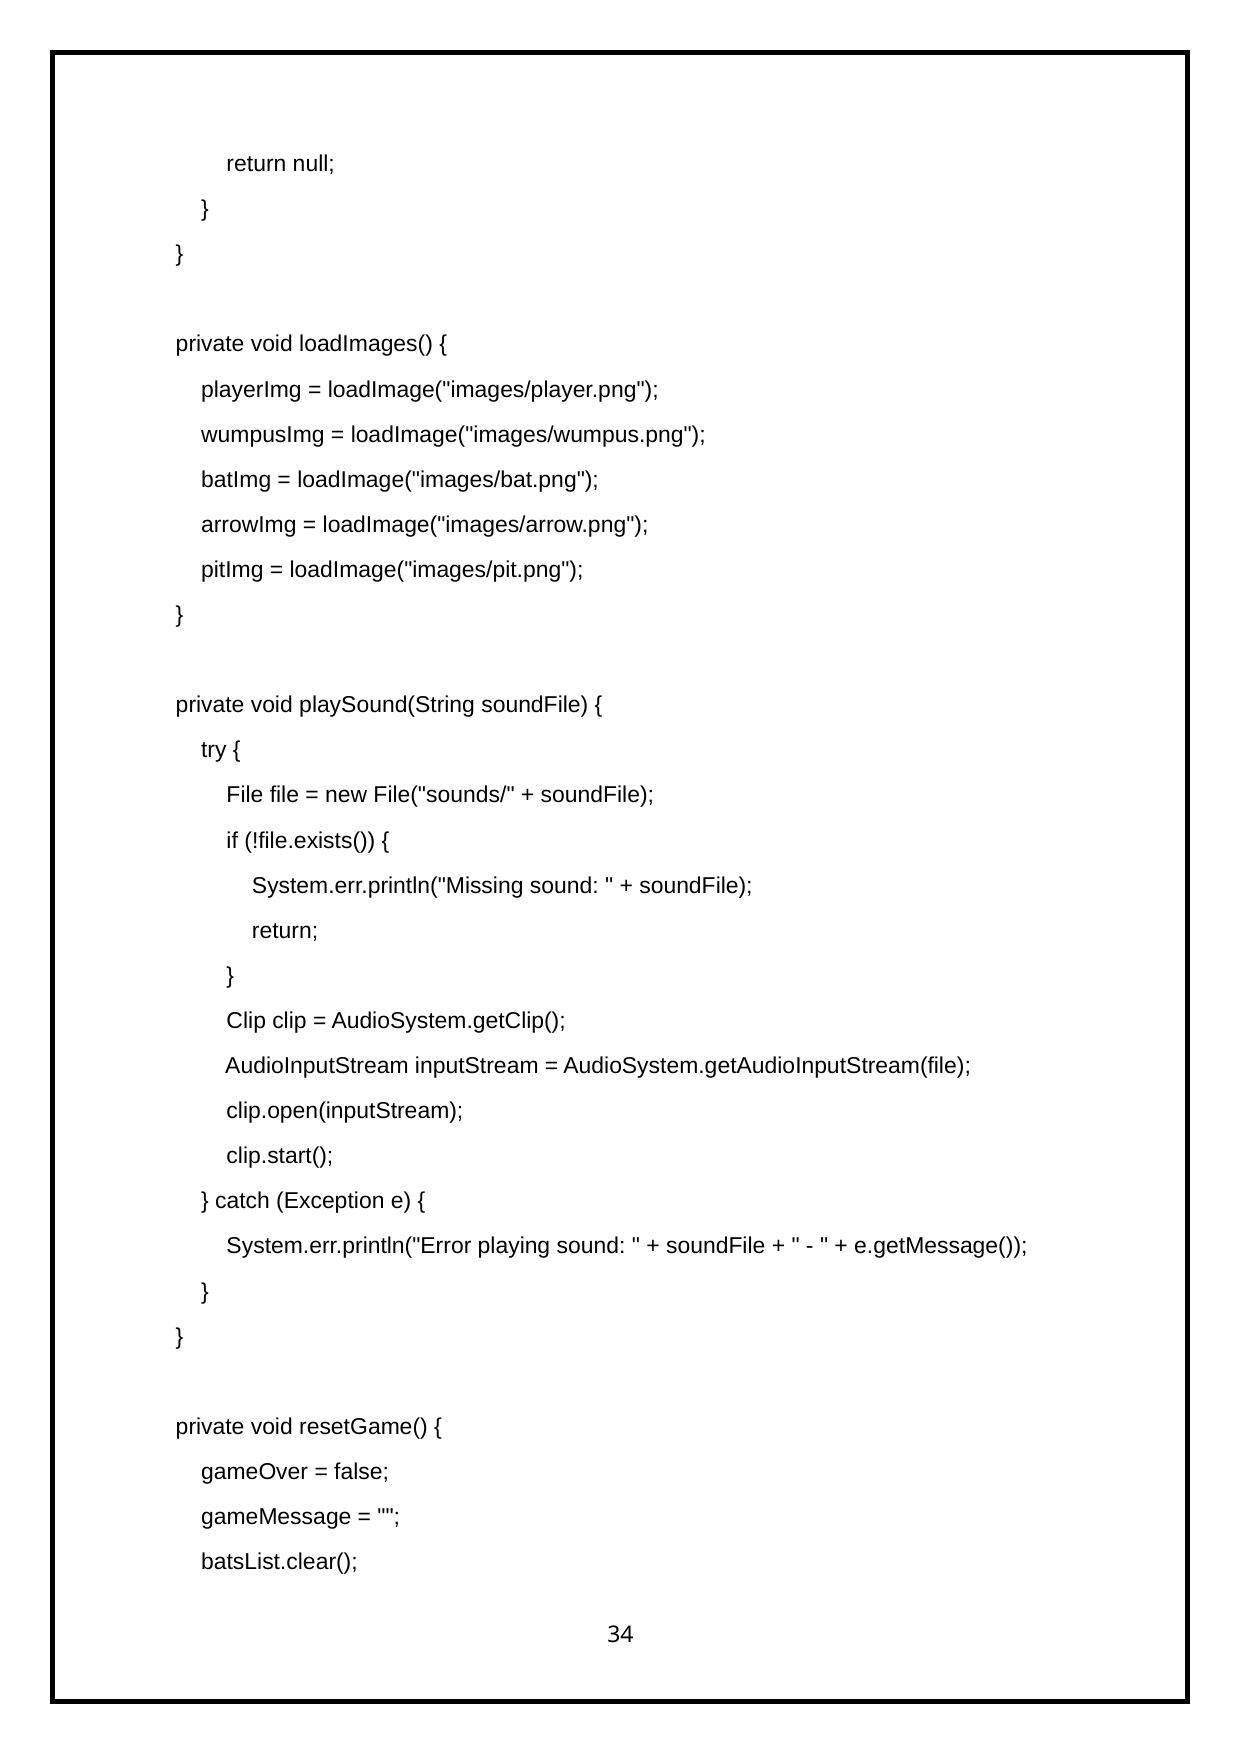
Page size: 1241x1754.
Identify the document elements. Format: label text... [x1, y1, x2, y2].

text } [150, 240, 1090, 267]
text private void playSound(String soundFile) { [150, 691, 1090, 718]
text if (!file.exists()) { [150, 827, 1090, 853]
text } [150, 1278, 1090, 1304]
text private void loadImages() { [150, 330, 1090, 357]
text arrowImg = loadImage("images/arrow.png"); [150, 511, 1090, 537]
text return; [150, 917, 1090, 943]
text return null; [150, 150, 1090, 176]
text File file = new File("sounds/" + soundFile); [150, 781, 1090, 808]
text batsList.clear(); [150, 1548, 1090, 1574]
text } [150, 195, 1090, 221]
text gameOver = false; [150, 1458, 1090, 1484]
text private void resetGame() { [150, 1413, 1090, 1439]
text playerImg = loadImage("images/player.png"); [150, 376, 1090, 402]
text wumpusImg = loadImage("images/wumpus.png"); [150, 421, 1090, 447]
text System.err.println("Missing sound: " + soundFile); [150, 872, 1090, 898]
text } catch (Exception e) { [150, 1187, 1090, 1214]
text try { [150, 736, 1090, 763]
text batImg = loadImage("images/bat.png"); [150, 466, 1090, 492]
text } [150, 962, 1090, 988]
text } [150, 601, 1090, 627]
text gameMessage = ""; [150, 1503, 1090, 1529]
text pitImg = loadImage("images/pit.png"); [150, 556, 1090, 582]
text clip.start(); [150, 1142, 1090, 1169]
text clip.open(inputStream); [150, 1097, 1090, 1123]
text System.err.println("Error playing sound: " + soundFile + " - " + e.getMessage()); [150, 1232, 1090, 1259]
text AudioInputStream inputStream = AudioSystem.getAudioInputStream(file); [150, 1052, 1090, 1078]
text Clip clip = AudioSystem.getClip(); [150, 1007, 1090, 1033]
text } [150, 1323, 1090, 1349]
